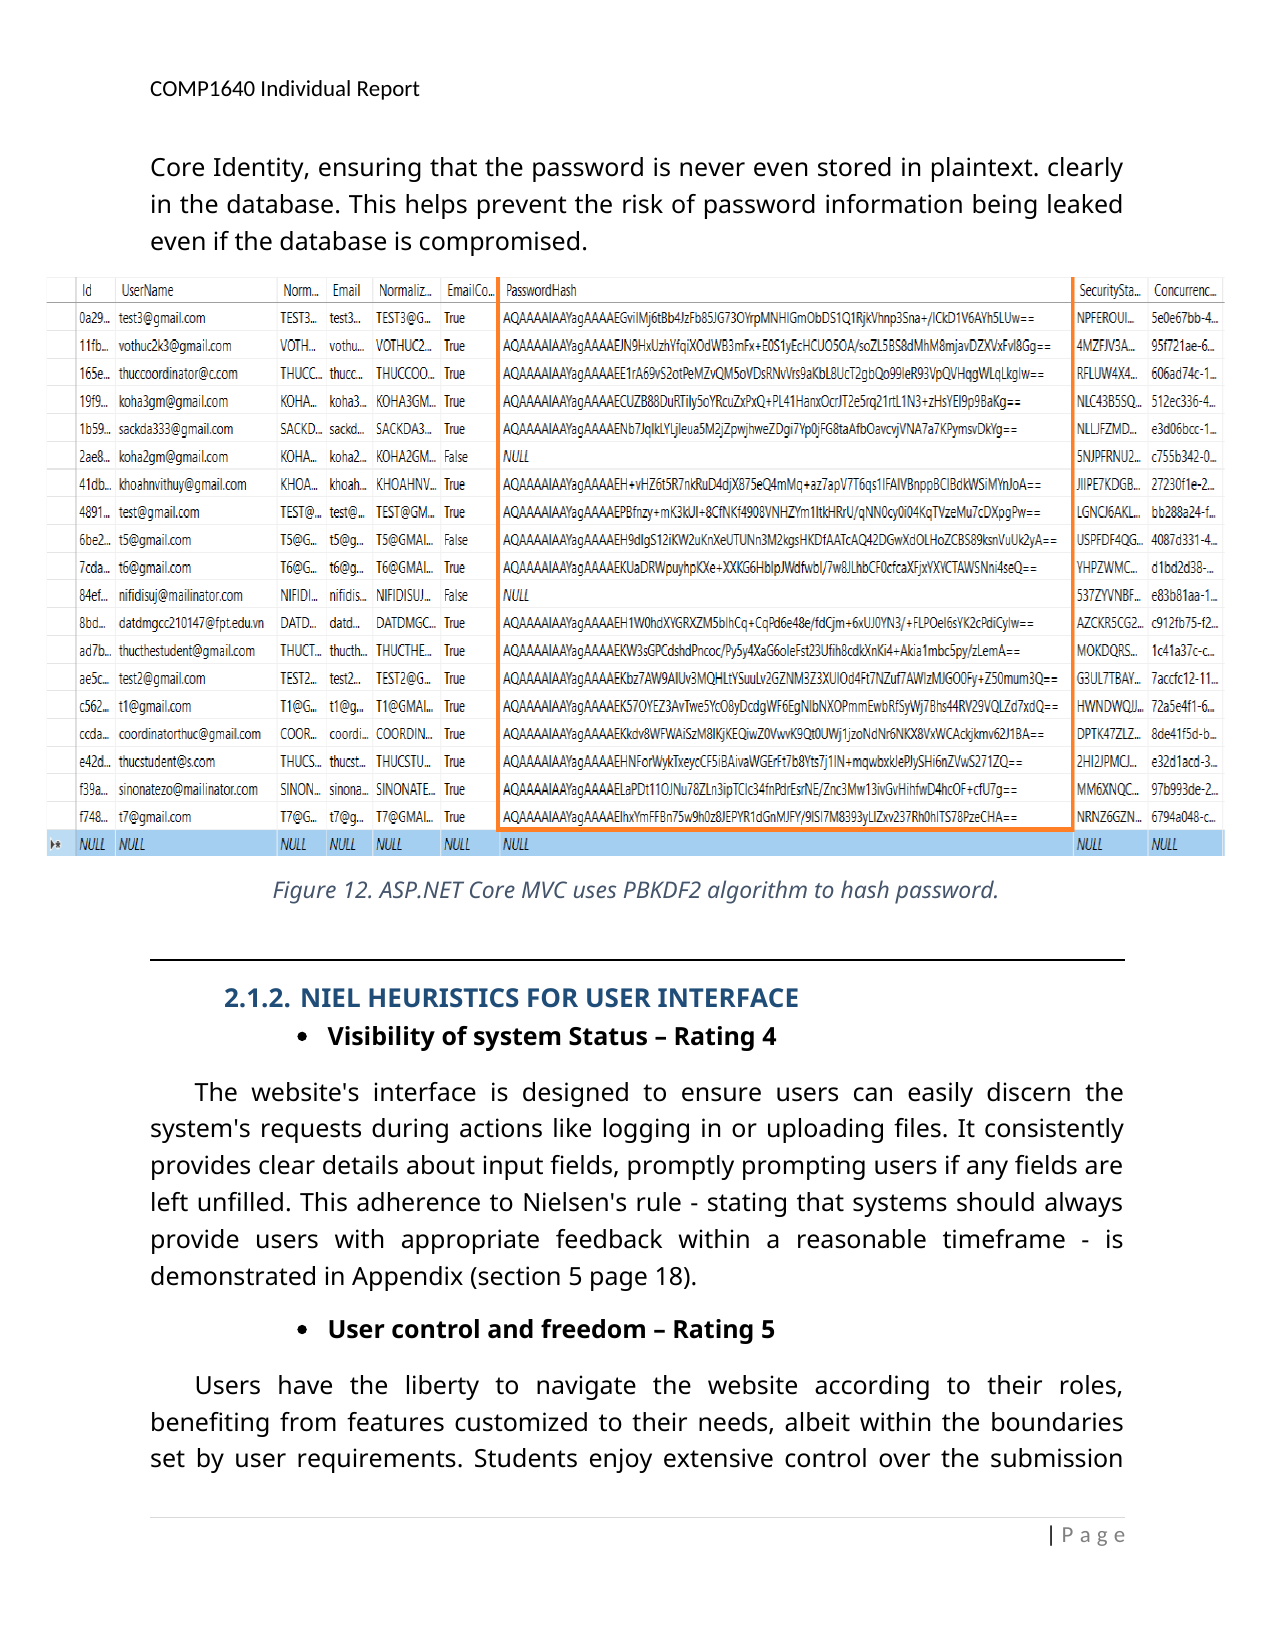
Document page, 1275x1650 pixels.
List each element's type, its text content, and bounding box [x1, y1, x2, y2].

text The website's interface is designed to ensure users can easily discern the system's requests during actions like logging in or uploading files. It consistently provides clear details about input fields, promptly prompting users if any fields are left unfilled. This adherence to Nielsen's rule - stating that systems should always provide users with appropriate feedback within a reasonable timeframe - is demonstrated in Appendix (section 5 page 18). [150, 1074, 1125, 1292]
list User control and freedom – Rating 5 [298, 1312, 1125, 1346]
list Visibility of system Status – Rating 4 [298, 1018, 1125, 1052]
text Figure 12. ASP.NET Core MVC uses PBKDF2 algorithm to hash password. [150, 874, 1125, 905]
subtitle NIEL HEURISTICS FOR USER INTERFACE [224, 980, 1125, 1016]
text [150, 150, 1125, 258]
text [150, 1367, 1125, 1475]
picture [46, 277, 1225, 856]
